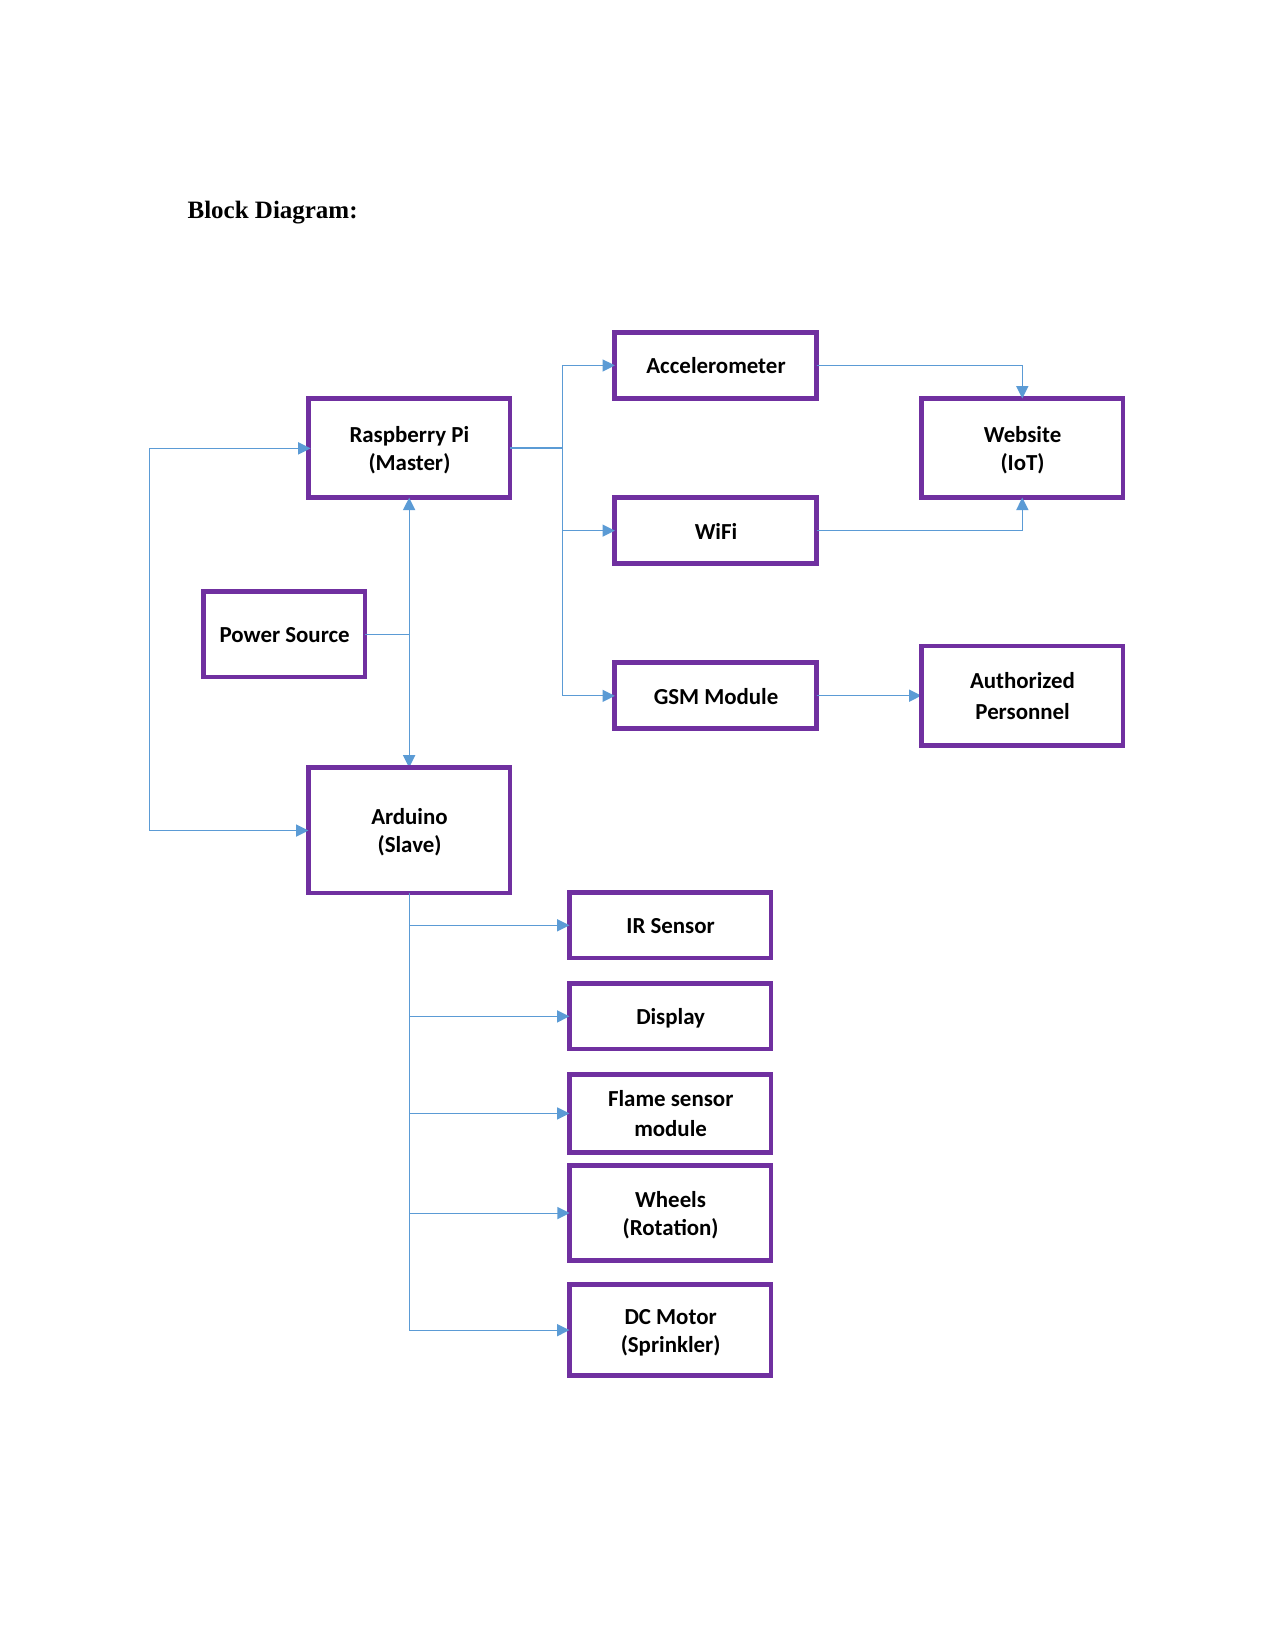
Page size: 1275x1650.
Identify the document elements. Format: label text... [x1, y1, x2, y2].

text Block Diagram: [187, 195, 1126, 224]
